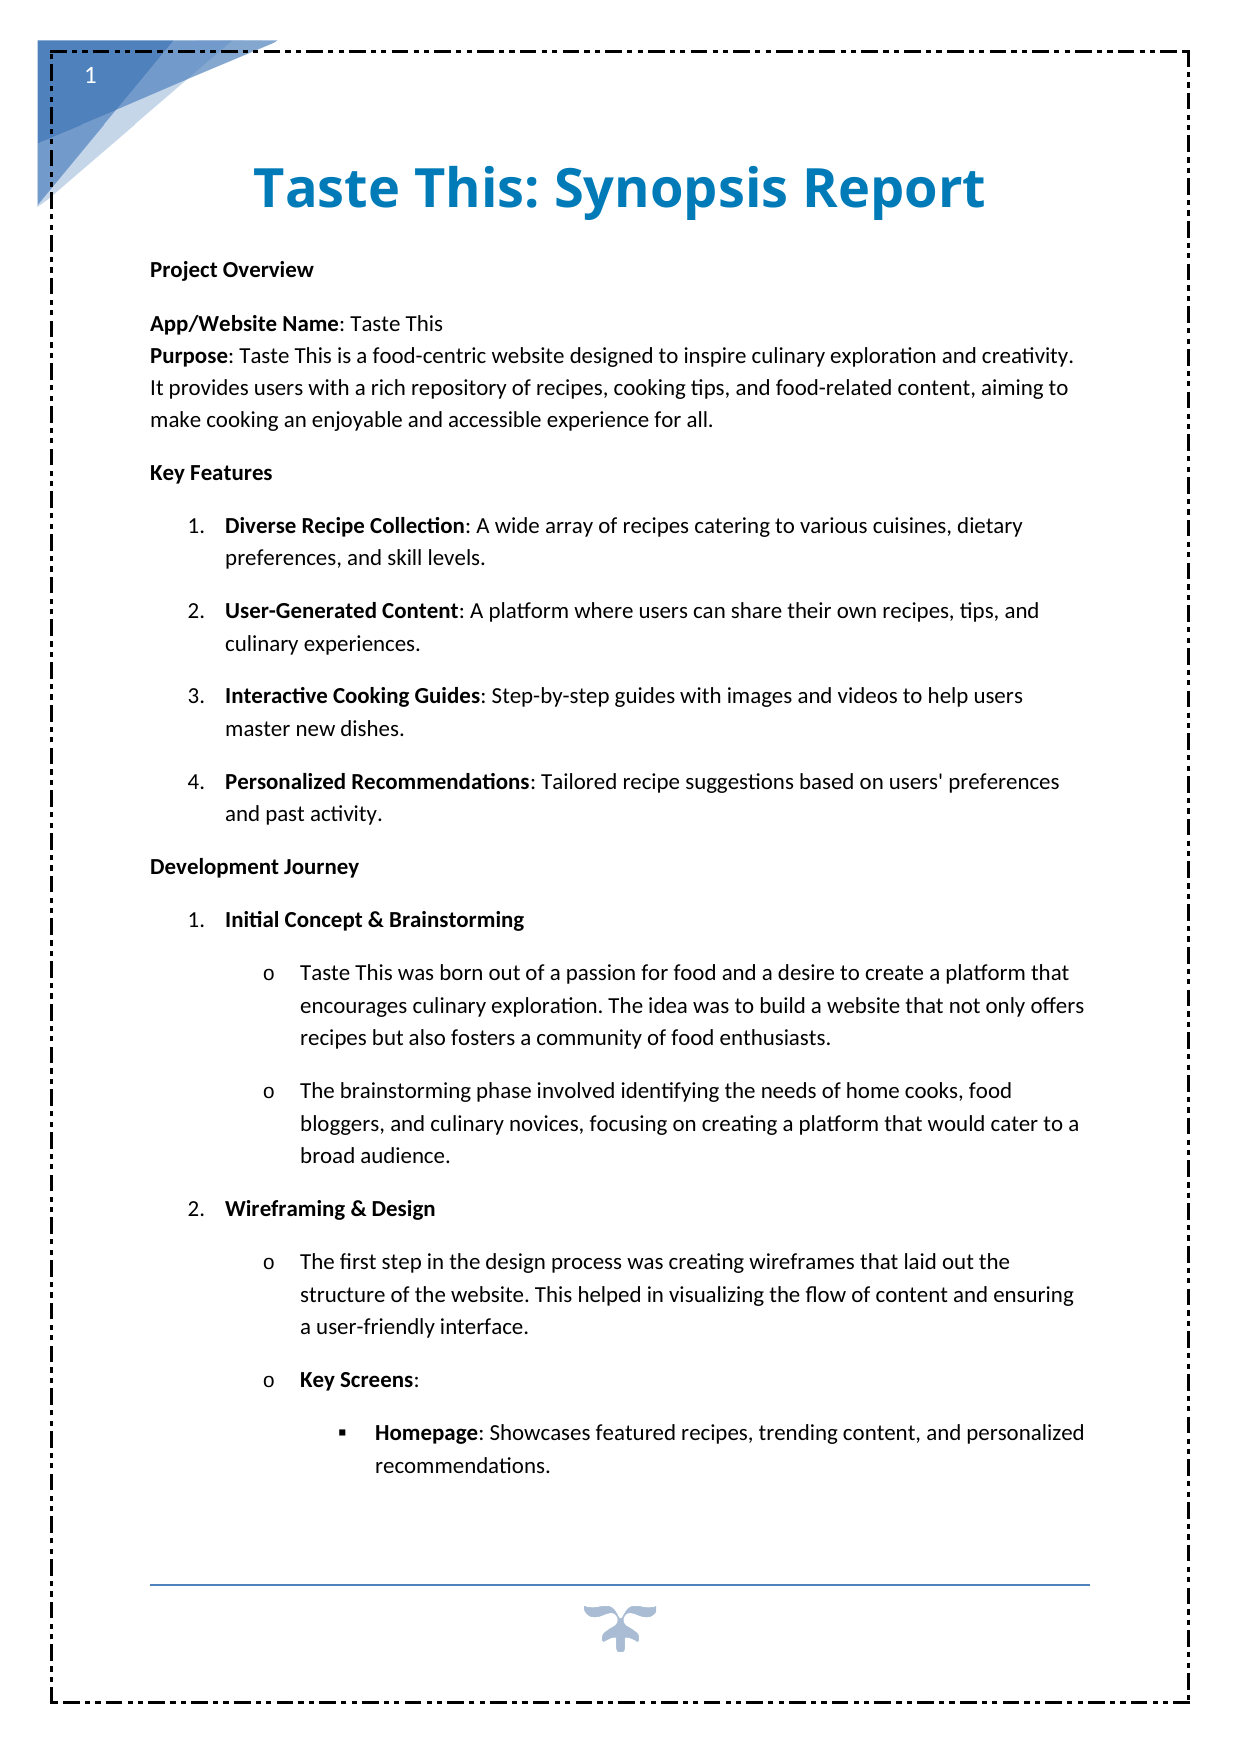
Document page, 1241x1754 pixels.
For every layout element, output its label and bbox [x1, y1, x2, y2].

picture [37, 40, 279, 209]
